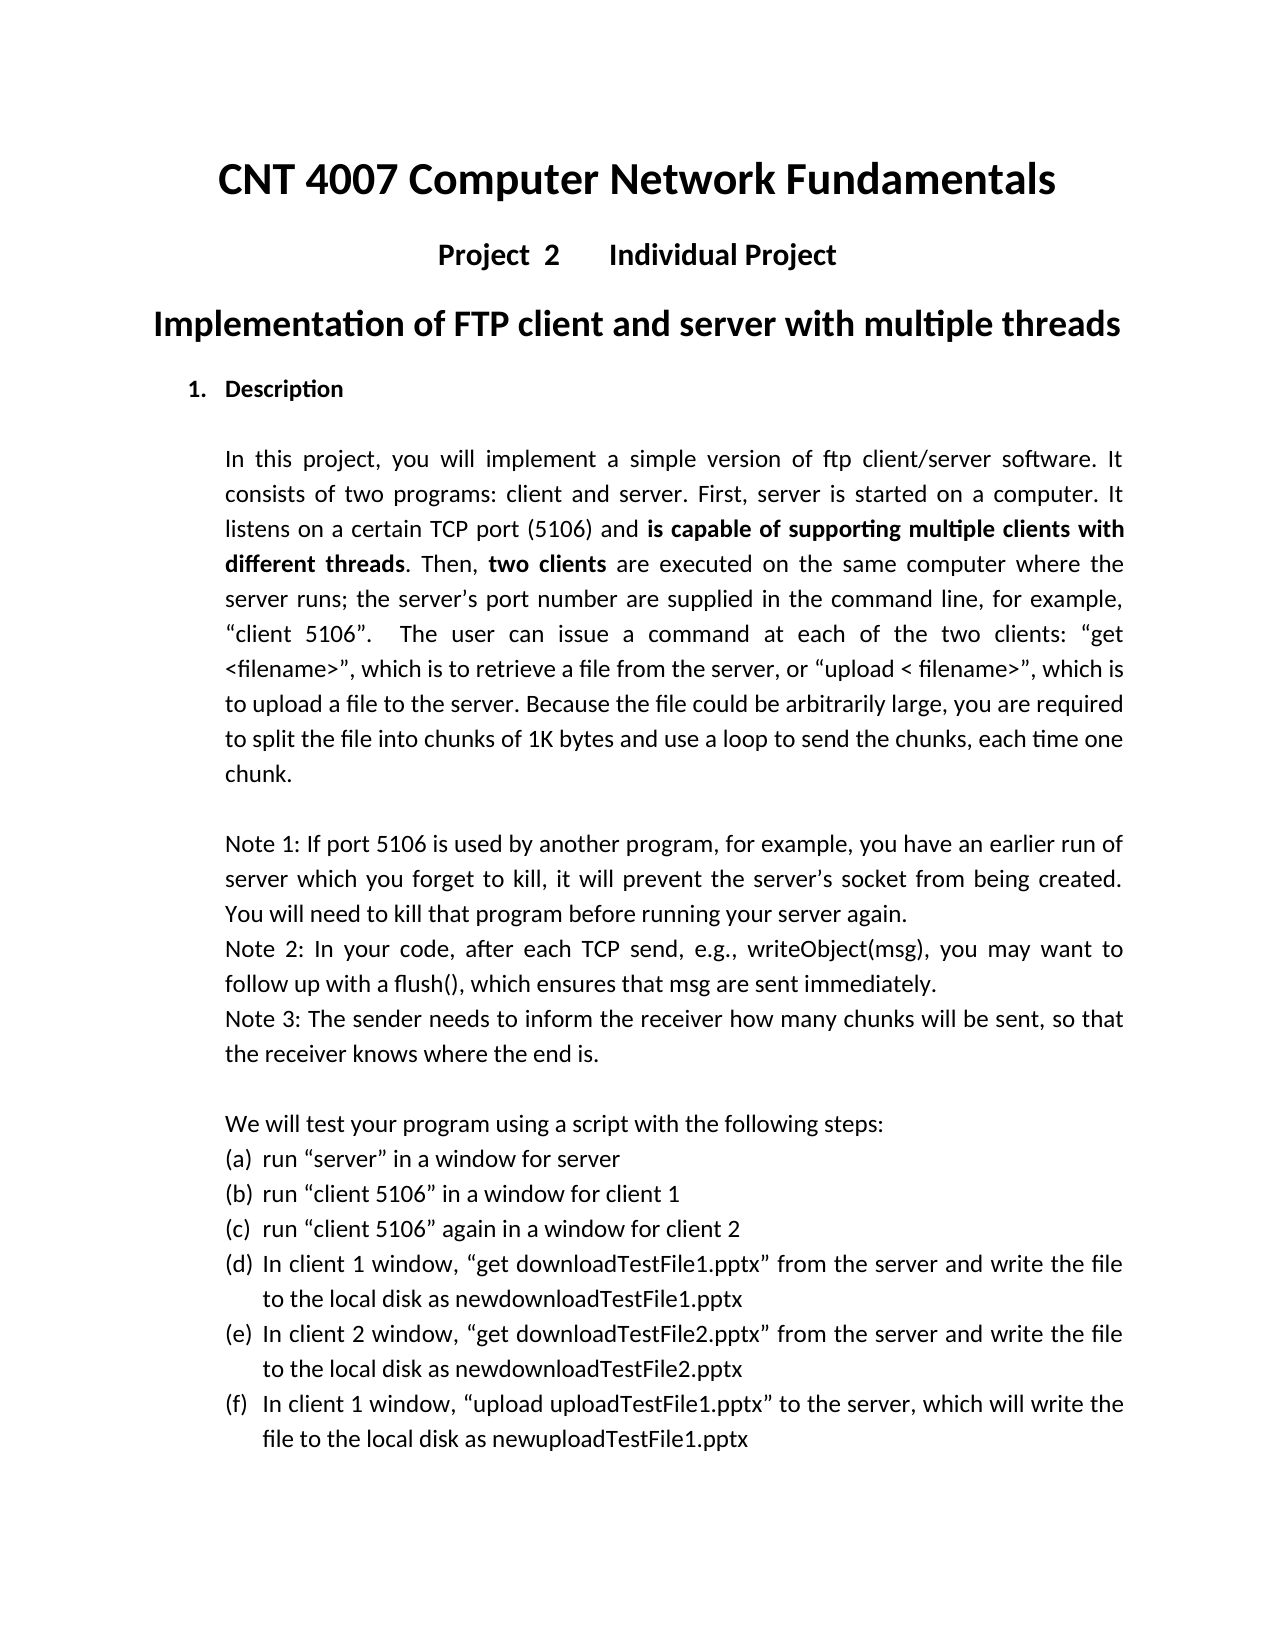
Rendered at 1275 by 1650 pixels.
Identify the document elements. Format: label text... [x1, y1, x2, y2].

list Note 3: The sender needs to inform the receiver how many chunks will be sent, so that the receiver knows where the end is. [225, 1003, 1125, 1069]
list run “client 5106” in a window for client 1 [225, 1178, 1125, 1209]
text Project 2 Individual Project [150, 235, 1125, 273]
list run “server” in a window for server [225, 1143, 1125, 1174]
list run “client 5106” again in a window for client 2 [225, 1213, 1125, 1244]
list Description [187, 373, 1125, 404]
list In client 2 window, “get downloadTestFile2.pptx” from the server and write the file to the local disk as newdownloadTestFile2.pptx [225, 1318, 1125, 1384]
list We will test your program using a script with the following steps: [225, 1108, 1125, 1139]
list In this project, you will implement a simple version of ftp client/server software. It consists of two programs: client and server. First, server is started on a computer. It listens on a certain TCP port (5106) and is capable of supporting multiple clients with different threads. Then, two clients are executed on the same computer where the server runs; the server’s port number are supplied in the command line, for example, “client 5106”. The user can issue a command at each of the two clients: “get <filename>”, which is to retrieve a file from the server, or “upload < filename>”, which is to upload a file to the server. Because the file could be arbitrarily large, you are required to split the file into chunks of 1K bytes and use a loop to send the chunks, each time one chunk. [225, 443, 1125, 789]
list In client 1 window, “get downloadTestFile1.pptx” from the server and write the file to the local disk as newdownloadTestFile1.pptx [225, 1248, 1125, 1314]
list Note 1: If port 5106 is used by another program, for example, you have an earlier run of server which you forget to kill, it will prevent the server’s socket from being created. You will need to kill that program before running your server again. [225, 828, 1125, 929]
text Implementation of FTP client and server with multiple threads [150, 300, 1125, 346]
text CNT 4007 Computer Network Fundamentals [150, 150, 1125, 206]
list In client 1 window, “upload uploadTestFile1.pptx” to the server, which will write the file to the local disk as newuploadTestFile1.pptx [225, 1388, 1125, 1454]
list Note 2: In your code, after each TCP send, e.g., writeObject(msg), you may want to follow up with a flush(), which ensures that msg are sent immediately. [225, 933, 1125, 999]
